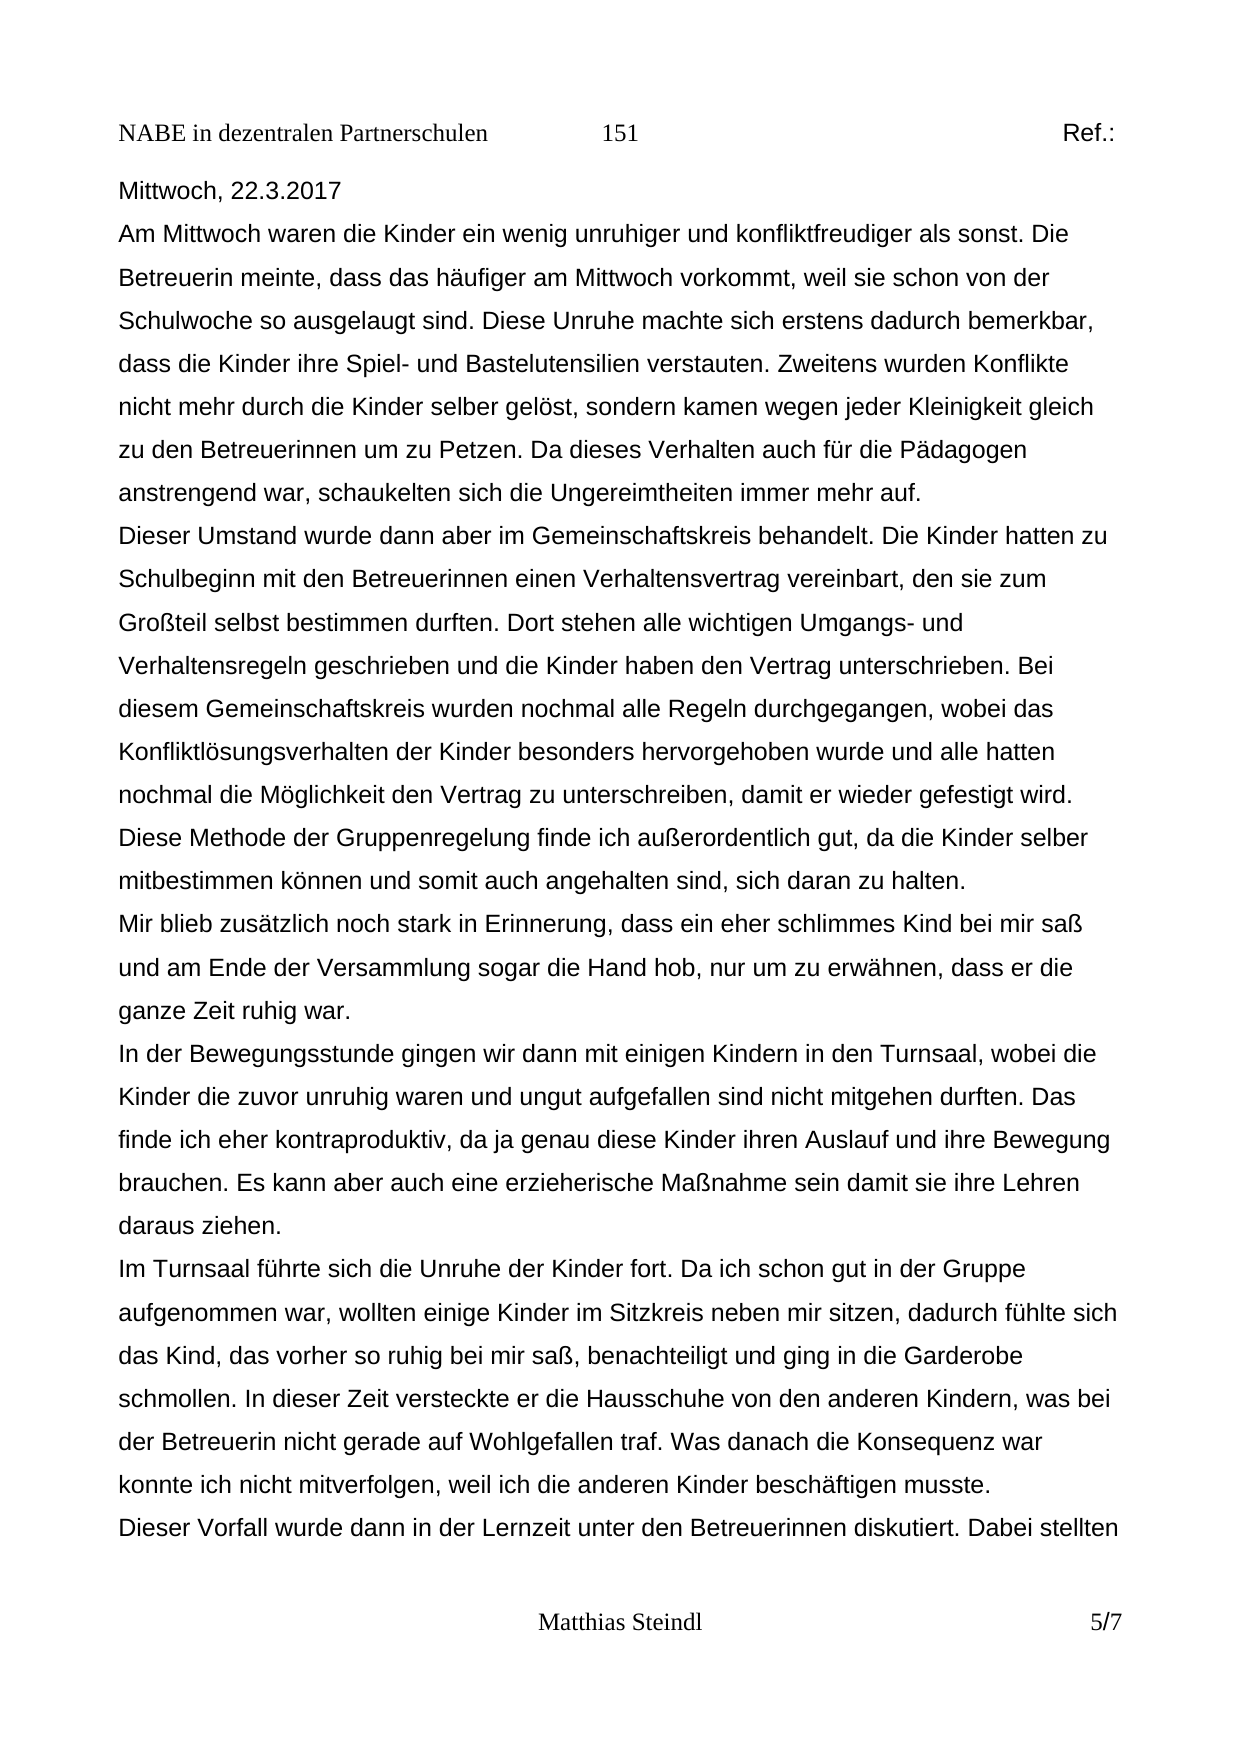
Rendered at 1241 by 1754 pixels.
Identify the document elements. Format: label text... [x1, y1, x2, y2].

text Am Mittwoch waren die Kinder ein wenig unruhiger und konfliktfreudiger als sonst. Die Betreuerin meinte, dass das häufiger am Mittwoch vorkommt, weil sie schon von der Schulwoche so ausgelaugt sind. Diese Unruhe machte sich erstens dadurch bemerkbar, dass die Kinder ihre Spiel- und Bastelutensilien verstauten. Zweitens wurden Konflikte nicht mehr durch die Kinder selber gelöst, sondern kamen wegen jeder Kleinigkeit gleich zu den Betreuerinnen um zu Petzen. Da dieses Verhalten auch für die Pädagogen anstrengend war, schaukelten sich die Ungereimtheiten immer mehr auf. [118, 219, 1122, 507]
text Mittwoch, 22.3.2017 [118, 176, 1122, 205]
text Dieser Umstand wurde dann aber im Gemeinschaftskreis behandelt. Die Kinder hatten zu Schulbeginn mit den Betreuerinnen einen Verhaltensvertrag vereinbart, den sie zum Großteil selbst bestimmen durften. Dort stehen alle wichtigen Umgangs- und Verhaltensregeln geschrieben und die Kinder haben den Vertrag unterschrieben. Bei diesem Gemeinschaftskreis wurden nochmal alle Regeln durchgegangen, wobei das Konfliktlösungsverhalten der Kinder besonders hervorgehoben wurde und alle hatten nochmal die Möglichkeit den Vertrag zu unterschreiben, damit er wieder gefestigt wird. [118, 521, 1122, 809]
text Mir blieb zusätzlich noch stark in Erinnerung, dass ein eher schlimmes Kind bei mir saß und am Ende der Versammlung sogar die Hand hob, nur um zu erwähnen, dass er die ganze Zeit ruhig war. [118, 909, 1122, 1024]
text Im Turnsaal führte sich die Unruhe der Kinder fort. Da ich schon gut in der Gruppe aufgenommen war, wollten einige Kinder im Sitzkreis neben mir sitzen, dadurch fühlte sich das Kind, das vorher so ruhig bei mir saß, benachteiligt und ging in die Garderobe schmollen. In dieser Zeit versteckte er die Hausschuhe von den anderen Kindern, was bei der Betreuerin nicht gerade auf Wohlgefallen traf. Was danach die Konsequenz war konnte ich nicht mitverfolgen, weil ich die anderen Kinder beschäftigen musste. [118, 1254, 1122, 1499]
text Diese Methode der Gruppenregelung finde ich außerordentlich gut, da die Kinder selber mitbestimmen können und somit auch angehalten sind, sich daran zu halten. [118, 823, 1122, 895]
text In der Bewegungsstunde gingen wir dann mit einigen Kindern in den Turnsaal, wobei die Kinder die zuvor unruhig waren und ungut aufgefallen sind nicht mitgehen durften. Das finde ich eher kontraproduktiv, da ja genau diese Kinder ihren Auslauf und ihre Bewegung brauchen. Es kann aber auch eine erzieherische Maßnahme sein damit sie ihre Lehren daraus ziehen. [118, 1039, 1122, 1240]
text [118, 1513, 1122, 1542]
